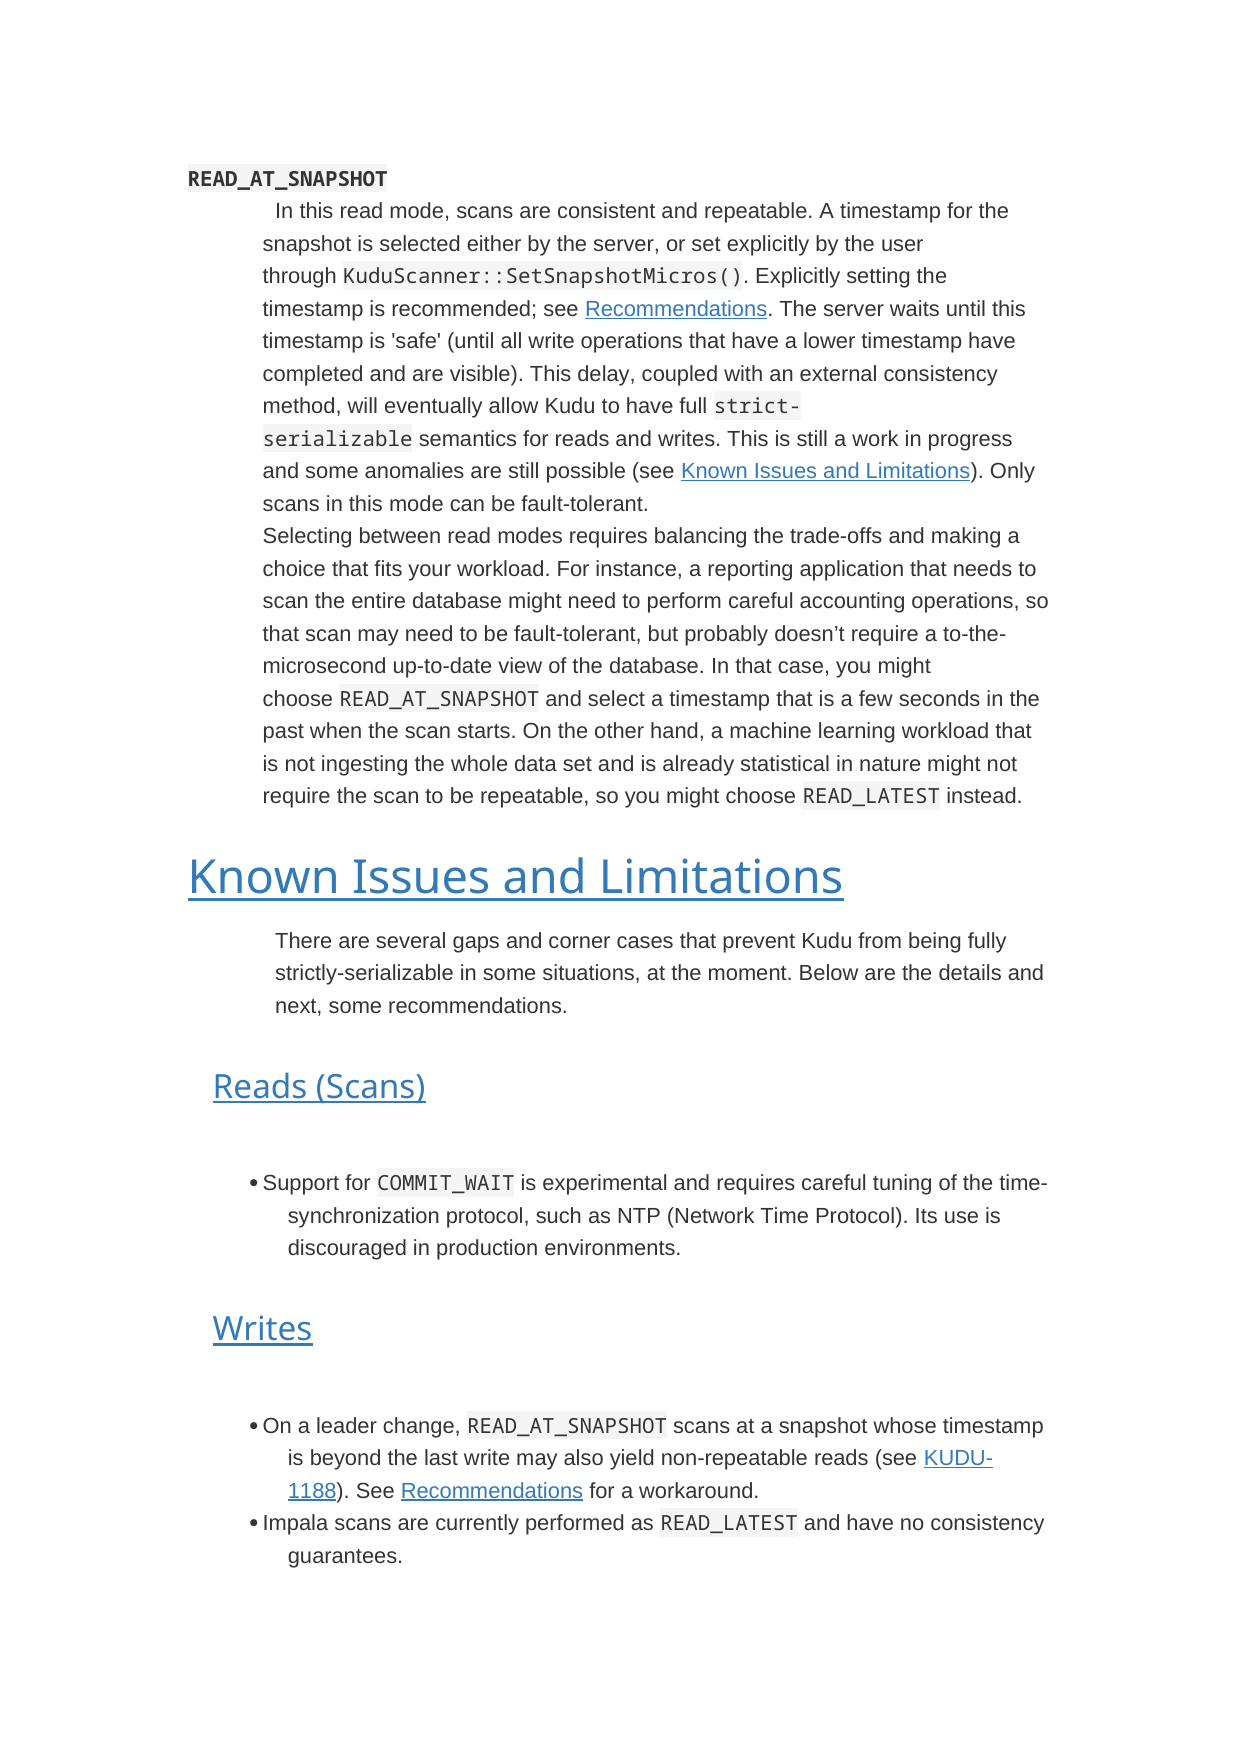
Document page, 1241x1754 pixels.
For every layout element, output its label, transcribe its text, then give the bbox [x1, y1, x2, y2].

text READ_AT_SNAPSHOT [187, 162, 1053, 194]
subtitle Writes [212, 1295, 1053, 1360]
list On a leader change, READ_AT_SNAPSHOT scans at a snapshot whose timestamp is beyond the last write may also yield non-repeatable reads (see KUDU-1188). See Recommendations for a workaround. [250, 1409, 1053, 1506]
text There are several gaps and corner cases that prevent Kudu from being fully strictly-serializable in some situations, at the moment. Below are the details and next, some recommendations. [275, 924, 1053, 1021]
list Impala scans are currently performed as READ_LATEST and have no consistency guarantees. [250, 1506, 1053, 1571]
text In this read mode, scans are consistent and repeatable. A timestamp for the snapshot is selected either by the server, or set explicitly by the user through KuduScanner::SetSnapshotMicros(). Explicitly setting the timestamp is recommended; see Recommendations. The server waits until this timestamp is 'safe' (until all write operations that have a lower timestamp have completed and are visible). This delay, coupled with an external consistency method, will eventually allow Kudu to have full strict-serializable semantics for reads and writes. This is still a work in progress and some anomalies are still possible (see Known Issues and Limitations). Only scans in this mode can be fault-tolerant. [262, 194, 1053, 519]
subtitle Reads (Scans) [212, 1053, 1053, 1118]
subtitle Known Issues and Limitations [187, 843, 1053, 908]
text Selecting between read modes requires balancing the trade-offs and making a choice that fits your workload. For instance, a reporting application that needs to scan the entire database might need to perform careful accounting operations, so that scan may need to be fault-tolerant, but probably doesn’t require a to-the-microsecond up-to-date view of the database. In that case, you might choose READ_AT_SNAPSHOT and select a timestamp that is a few seconds in the past when the scan starts. On the other hand, a machine learning workload that is not ingesting the whole data set and is already statistical in nature might not require the scan to be repeatable, so you might choose READ_LATEST instead. [262, 519, 1053, 812]
list Support for COMMIT_WAIT is experimental and requires careful tuning of the time-synchronization protocol, such as NTP (Network Time Protocol). Its use is discouraged in production environments. [250, 1166, 1053, 1264]
